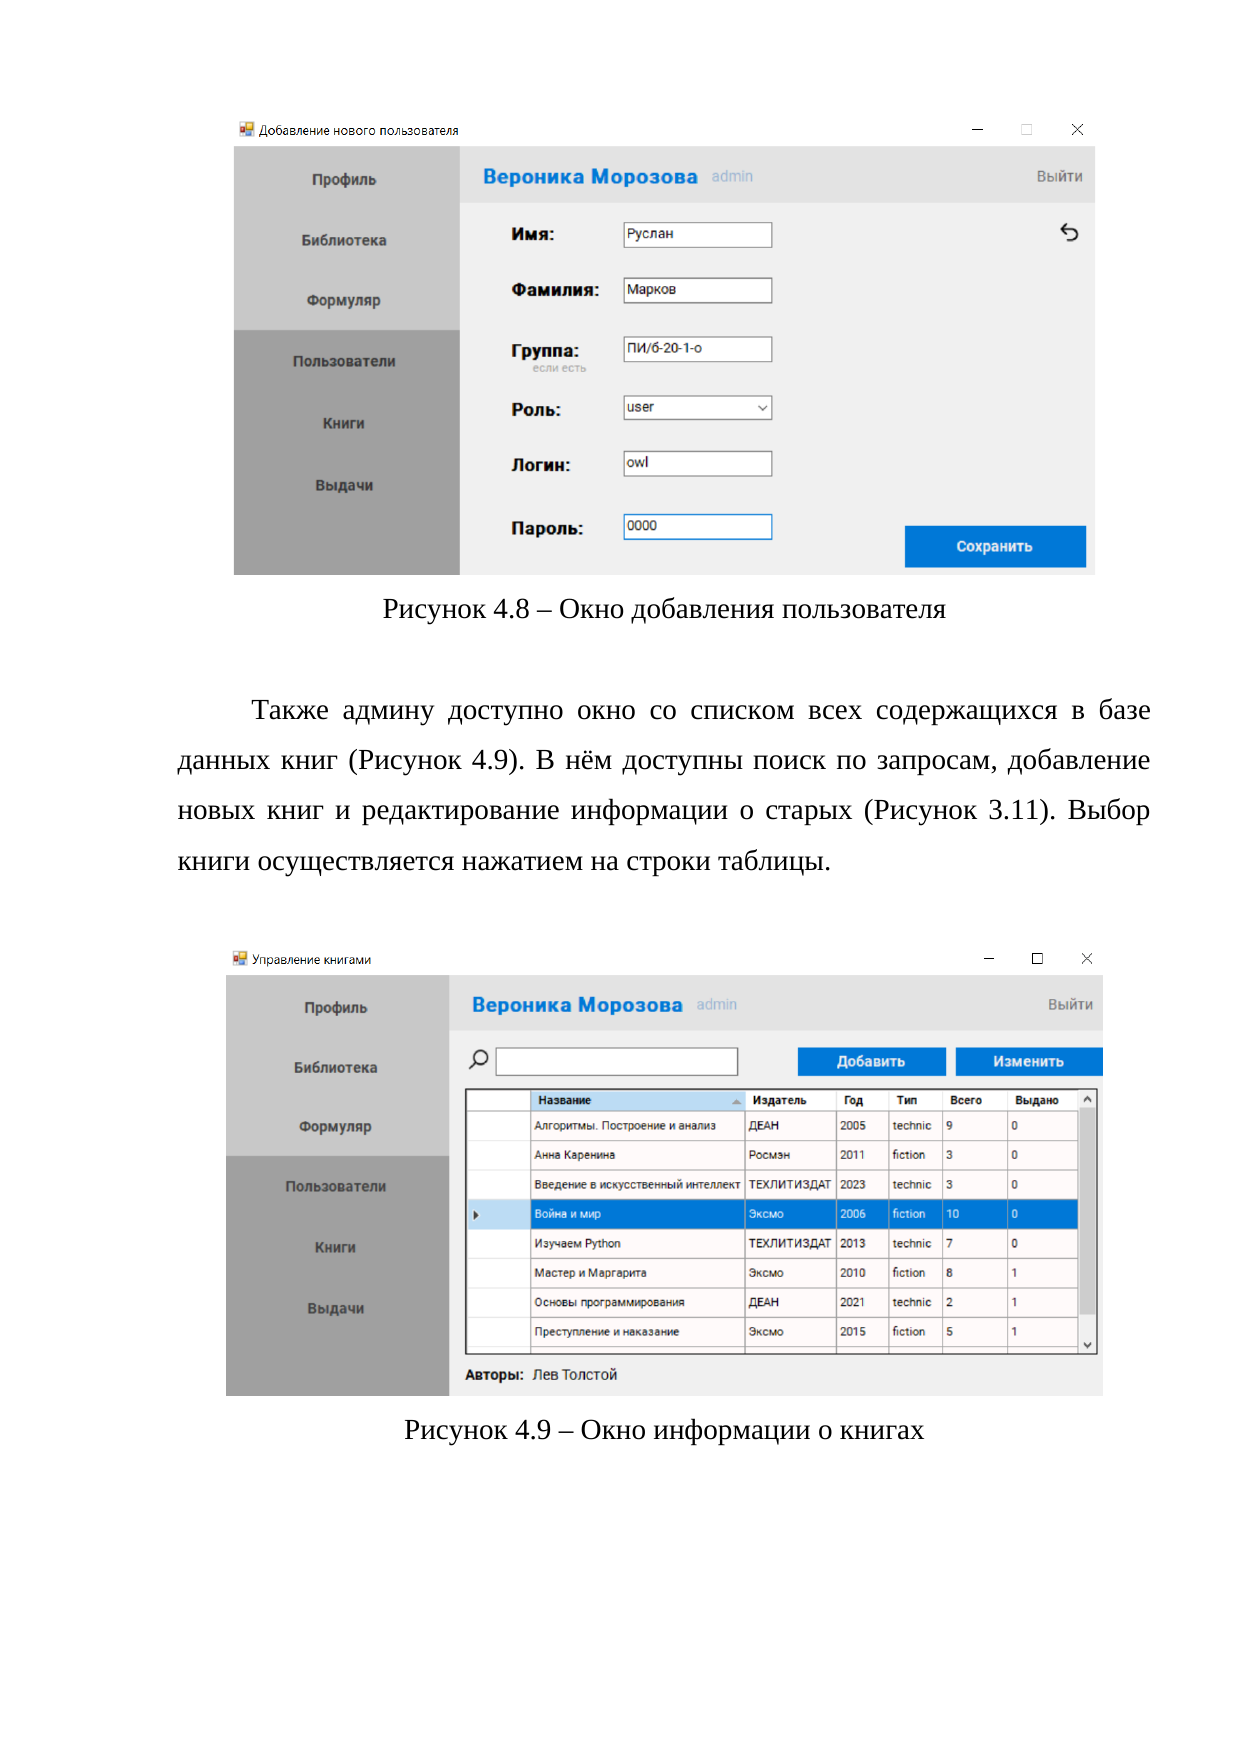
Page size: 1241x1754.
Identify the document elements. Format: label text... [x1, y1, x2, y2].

picture [226, 943, 1103, 1396]
text Рисунок 4.9 – Окно информации о книгах [177, 1412, 1152, 1446]
text Также админу доступно окно со списком всех содержащихся в базе данных книг (Рисунок 4.9). В нём доступны поиск по запросам, добавление новых книг и редактирование информации о старых (Рисунок 3.11). Выбор книги осуществляется нажатием на строки таблицы. [177, 692, 1152, 876]
text Рисунок 4.8 – Окно добавления пользователя [177, 591, 1152, 625]
picture [233, 118, 1096, 575]
